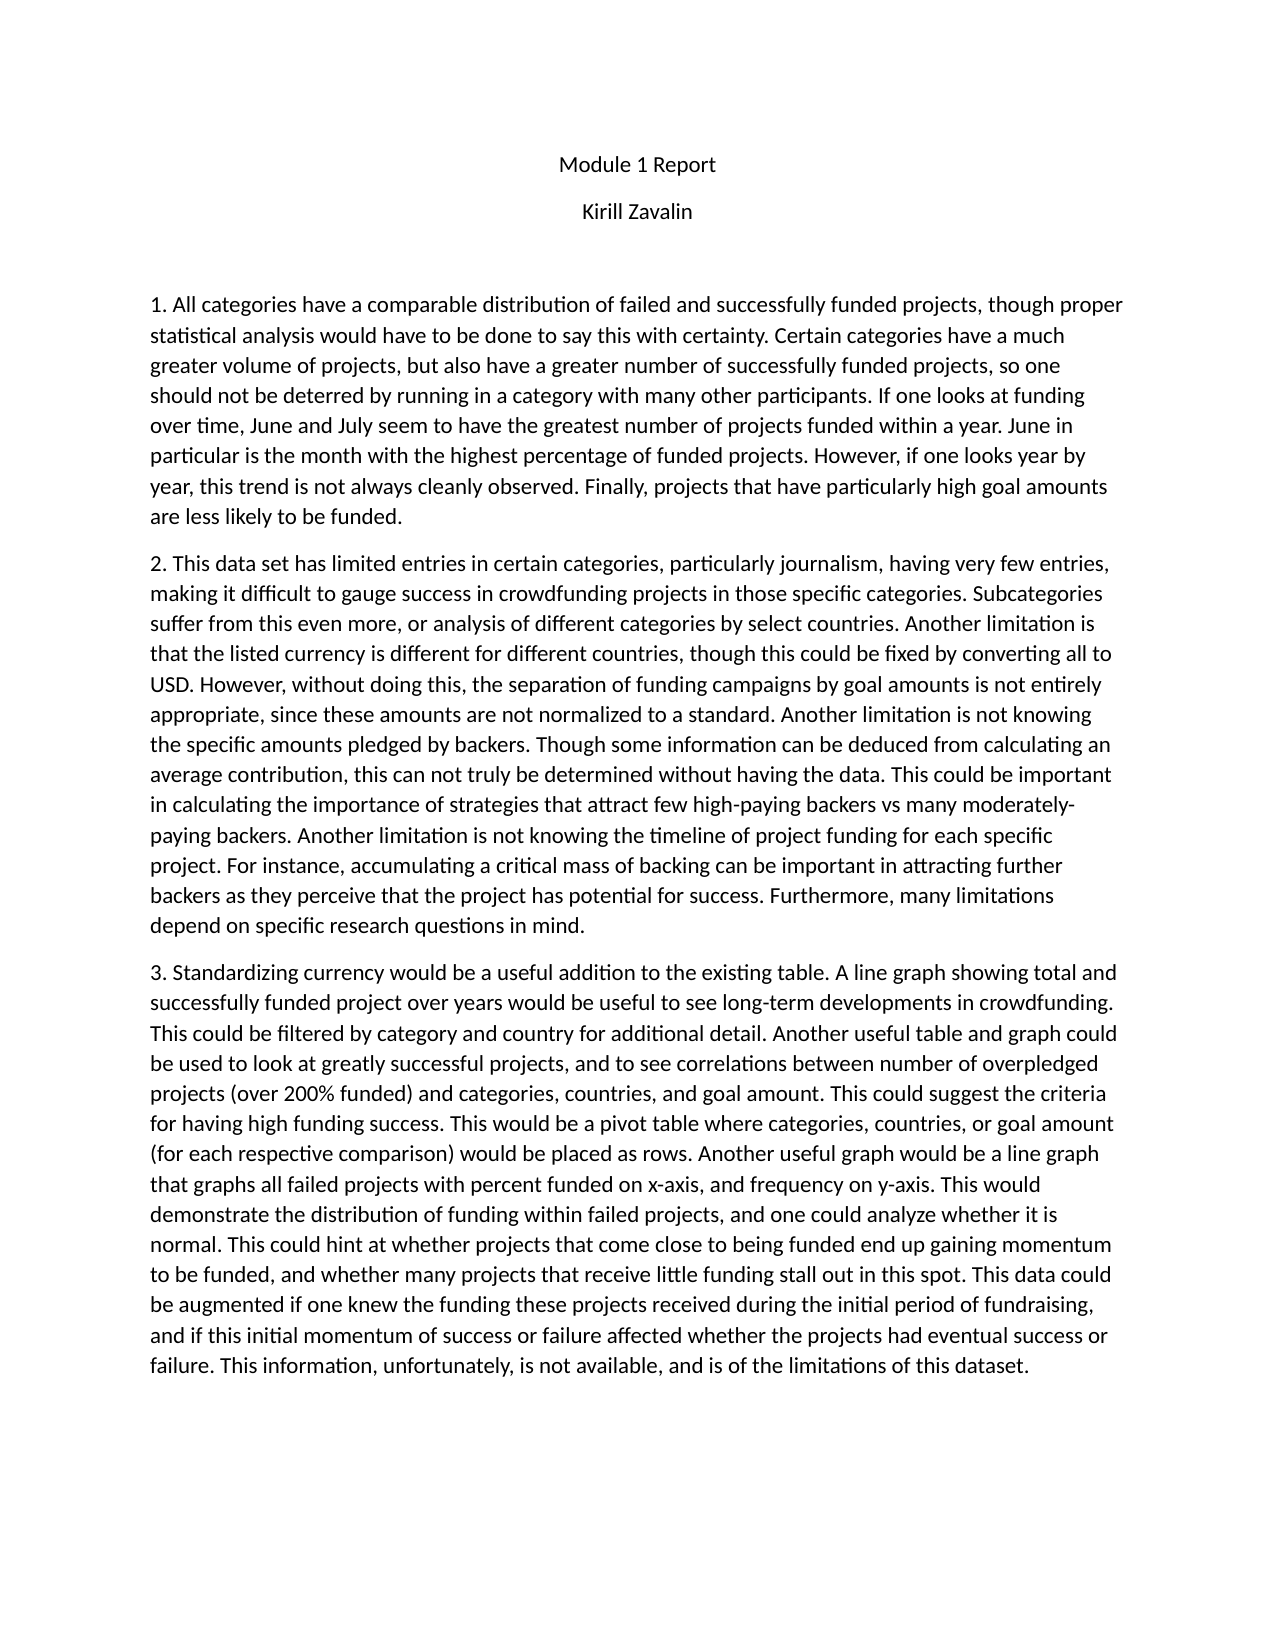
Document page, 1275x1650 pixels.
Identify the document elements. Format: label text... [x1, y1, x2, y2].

text 1. All categories have a comparable distribution of failed and successfully funded projects, though proper statistical analysis would have to be done to say this with certainty. Certain categories have a much greater volume of projects, but also have a greater number of successfully funded projects, so one should not be deterred by running in a category with many other participants. If one looks at funding over time, June and July seem to have the greatest number of projects funded within a year. June in particular is the month with the highest percentage of funded projects. However, if one looks year by year, this trend is not always cleanly observed. Finally, projects that have particularly high goal amounts are less likely to be funded. [150, 291, 1125, 530]
text Module 1 Report [150, 150, 1125, 178]
text 2. This data set has limited entries in certain categories, particularly journalism, having very few entries, making it difficult to gauge success in crowdfunding projects in those specific categories. Subcategories suffer from this even more, or analysis of different categories by select countries. Another limitation is that the listed currency is different for different countries, though this could be fixed by converting all to USD. However, without doing this, the separation of funding campaigns by goal amounts is not entirely appropriate, since these amounts are not normalized to a standard. Another limitation is not knowing the specific amounts pledged by backers. Though some information can be deduced from calculating an average contribution, this can not truly be determined without having the data. This could be important in calculating the importance of strategies that attract few high-paying backers vs many moderately-paying backers. Another limitation is not knowing the timeline of project funding for each specific project. For instance, accumulating a critical mass of backing can be important in attracting further backers as they perceive that the project has potential for success. Furthermore, many limitations depend on specific research questions in mind. [150, 549, 1125, 939]
text 3. Standardizing currency would be a useful addition to the existing table. A line graph showing total and successfully funded project over years would be useful to see long-term developments in crowdfunding. This could be filtered by category and country for additional detail. Another useful table and graph could be used to look at greatly successful projects, and to see correlations between number of overpledged projects (over 200% funded) and categories, countries, and goal amount. This could suggest the criteria for having high funding success. This would be a pivot table where categories, countries, or goal amount (for each respective comparison) would be placed as rows. Another useful graph would be a line graph that graphs all failed projects with percent funded on x-axis, and frequency on y-axis. This would demonstrate the distribution of funding within failed projects, and one could analyze whether it is normal. This could hint at whether projects that come close to being funded end up gaining momentum to be funded, and whether many projects that receive little funding stall out in this spot. This data could be augmented if one knew the funding these projects received during the initial period of fundraising, and if this initial momentum of success or failure affected whether the projects had eventual success or failure. This information, unfortunately, is not available, and is of the limitations of this dataset. [150, 958, 1125, 1379]
text Kirill Zavalin [150, 197, 1125, 225]
